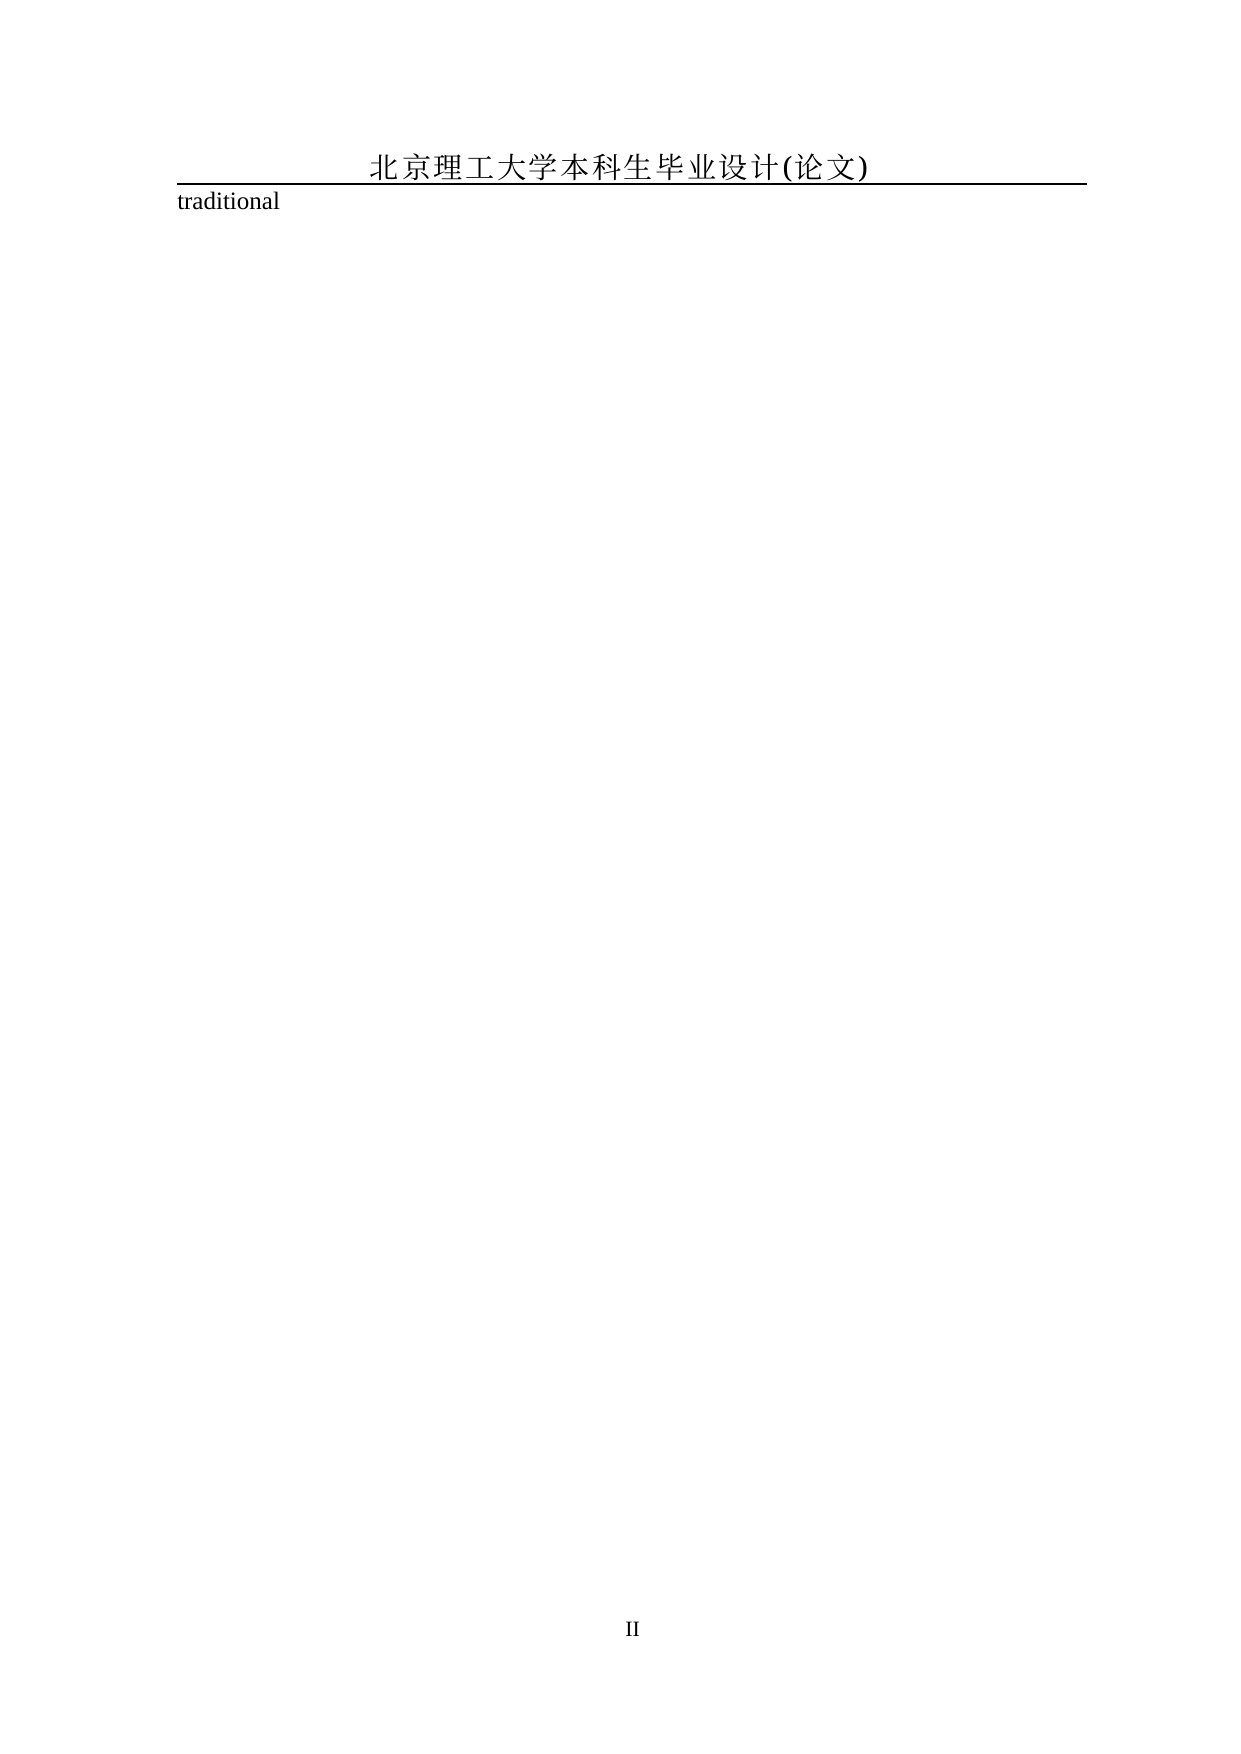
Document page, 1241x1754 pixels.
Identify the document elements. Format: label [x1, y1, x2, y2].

text [177, 186, 1087, 215]
